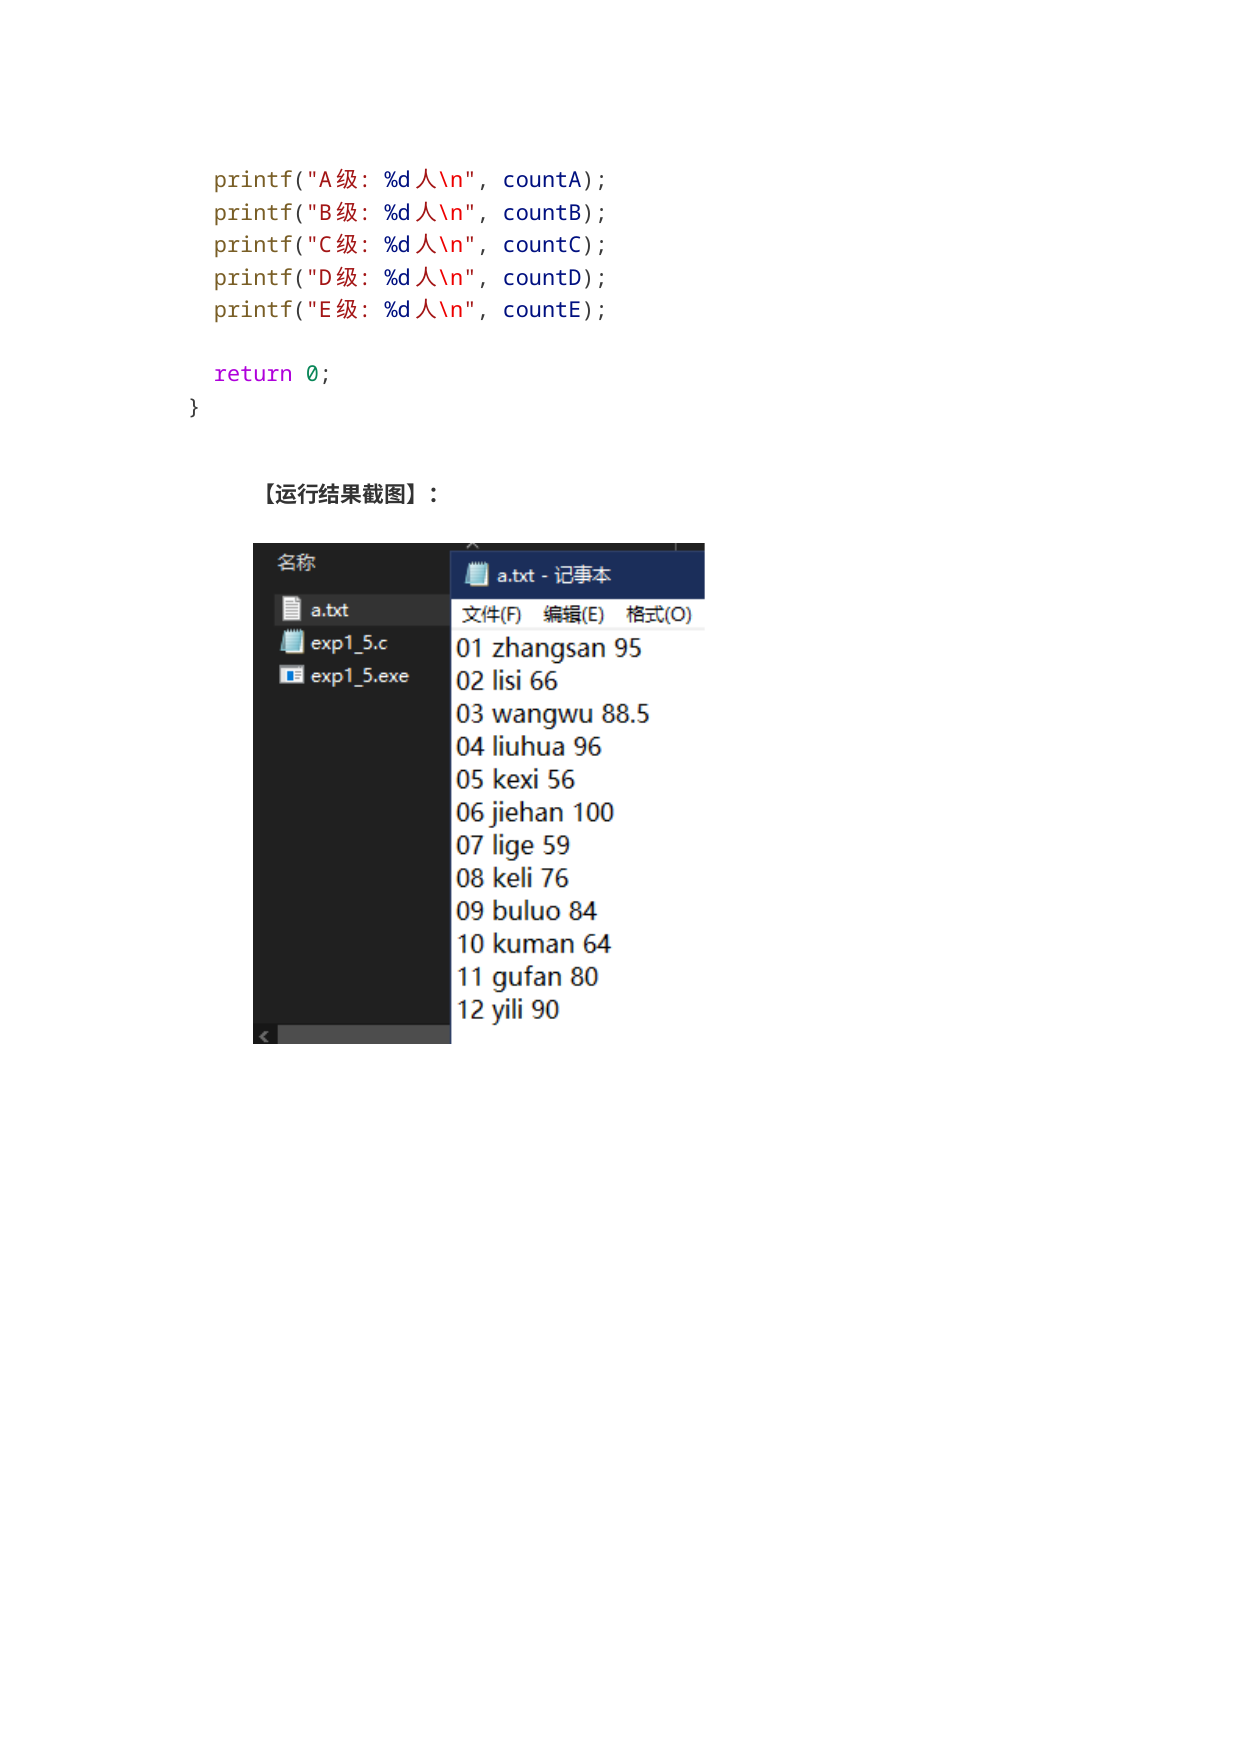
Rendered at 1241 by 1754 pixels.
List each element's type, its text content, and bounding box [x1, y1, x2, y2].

text printf("D级: %d人\n", countD); [187, 259, 1053, 292]
text return 0; [187, 357, 1053, 389]
picture [253, 543, 705, 1044]
text printf("C级: %d人\n", countC); [187, 227, 1053, 259]
text printf("E级: %d人\n", countE); [187, 292, 1053, 324]
text printf("A级: %d人\n", countA); [187, 162, 1053, 194]
text printf("B级: %d人\n", countB); [187, 194, 1053, 227]
text } [187, 389, 1053, 422]
text 【运行结果截图】： [253, 477, 1053, 509]
